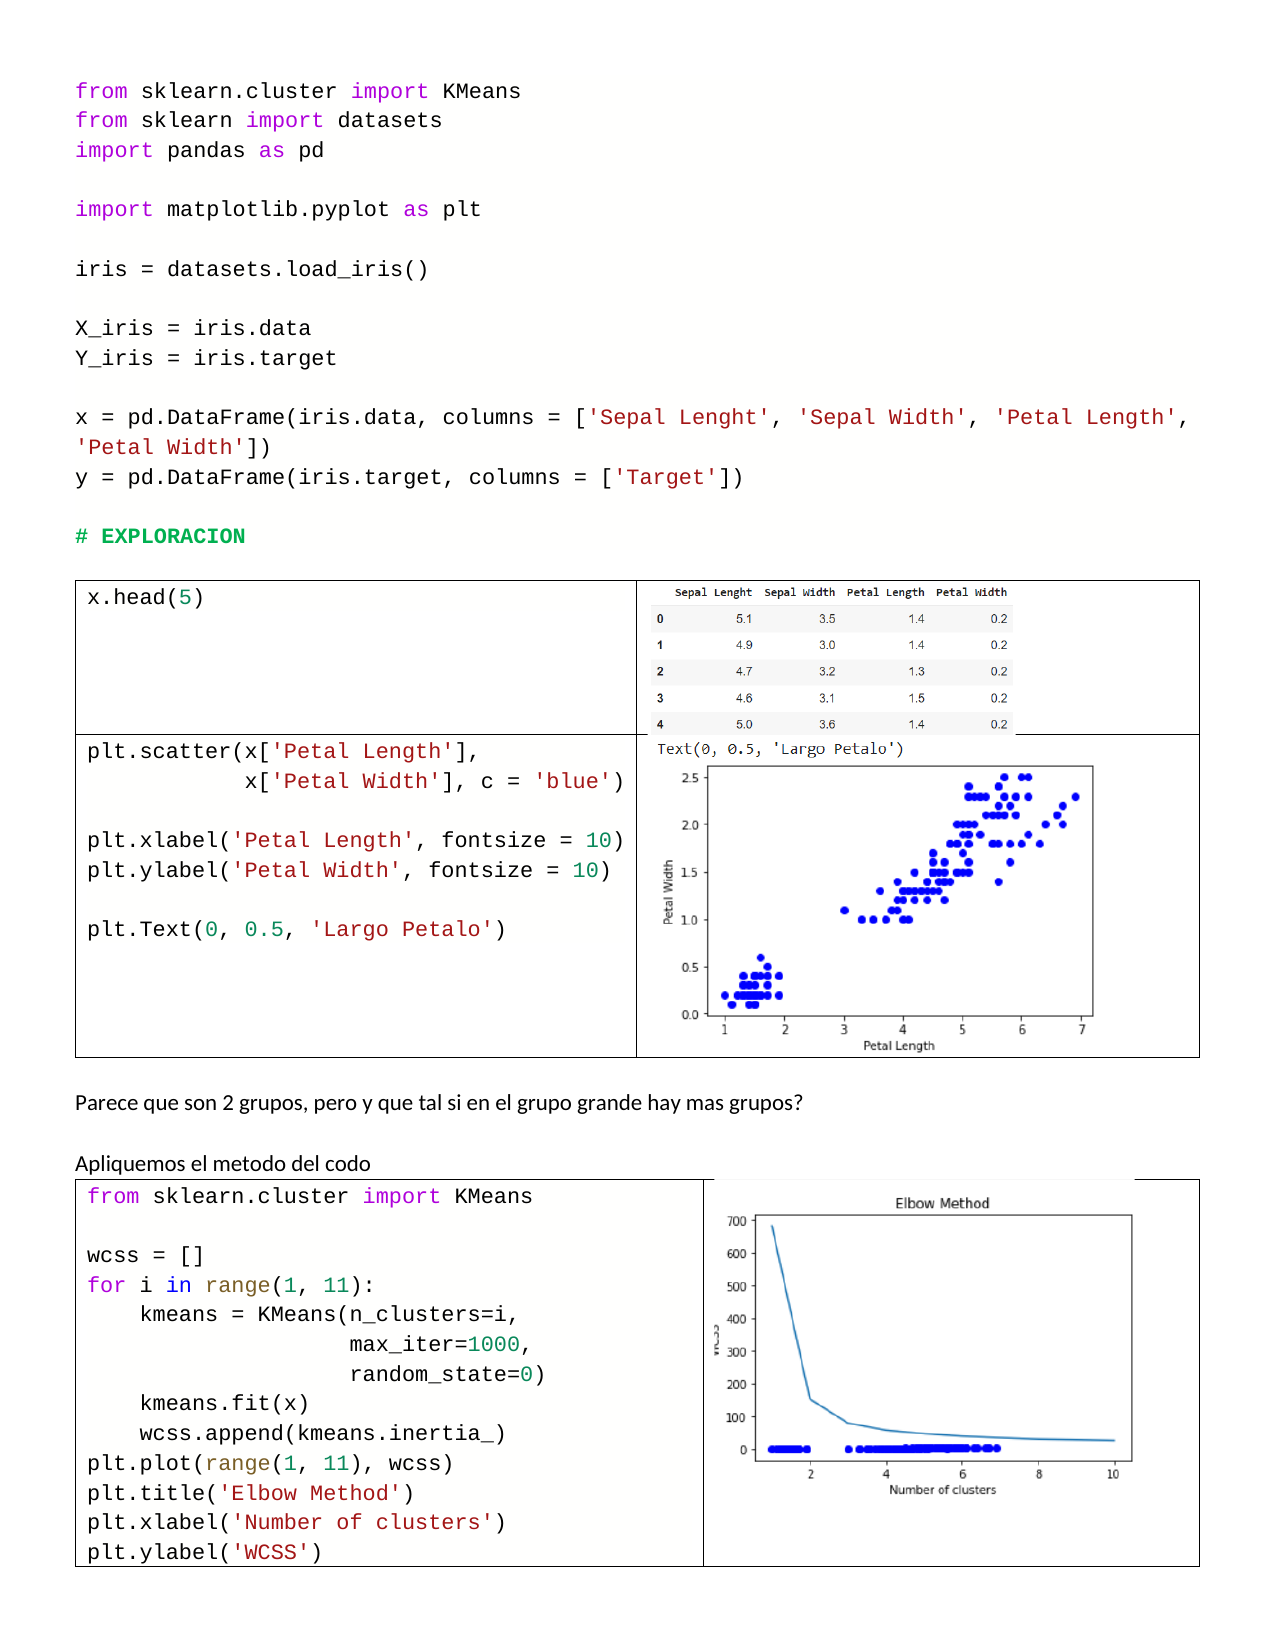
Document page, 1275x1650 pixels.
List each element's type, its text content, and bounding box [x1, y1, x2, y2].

text X_iris = iris.data [75, 312, 1200, 342]
text # EXPLORACION [75, 520, 1200, 550]
text iris = datasets.load_iris() [75, 253, 1200, 283]
text Apliquemos el metodo del codo [75, 1149, 1200, 1177]
text x = pd.DataFrame(iris.data, columns = ['Sepal Lenght', 'Sepal Width', 'Petal Length', 'Petal Width']) [75, 402, 1200, 461]
table_header x.head(5) [76, 581, 636, 734]
text Y_iris = iris.target [75, 342, 1200, 372]
table_cell plt.scatter(x['Petal Length'], x['Petal Width'], c = 'blue') plt.xlabel('Petal Length', fontsize = 10) plt.ylabel('Petal Width', fontsize = 10) plt.Text(0, 0.5, 'Largo Petalo') [76, 735, 636, 1057]
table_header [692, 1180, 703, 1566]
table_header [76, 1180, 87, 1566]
table_header [704, 1180, 1199, 1566]
text from sklearn.cluster import KMeans [75, 75, 1200, 105]
text import pandas as pd [75, 134, 1200, 164]
table_header [637, 581, 647, 734]
picture [714, 1179, 1135, 1500]
text import matplotlib.pyplot as plt [75, 194, 1200, 223]
table_header [1016, 581, 1199, 734]
picture [647, 581, 1121, 1057]
text y = pd.DataFrame(iris.target, columns = ['Target']) [75, 461, 1200, 491]
text Parece que son 2 grupos, pero y que tal si en el grupo grande hay mas grupos? [75, 1088, 1200, 1116]
text from sklearn import datasets [75, 105, 1200, 134]
table_cell [1121, 735, 1199, 1057]
table_cell [637, 735, 647, 1057]
